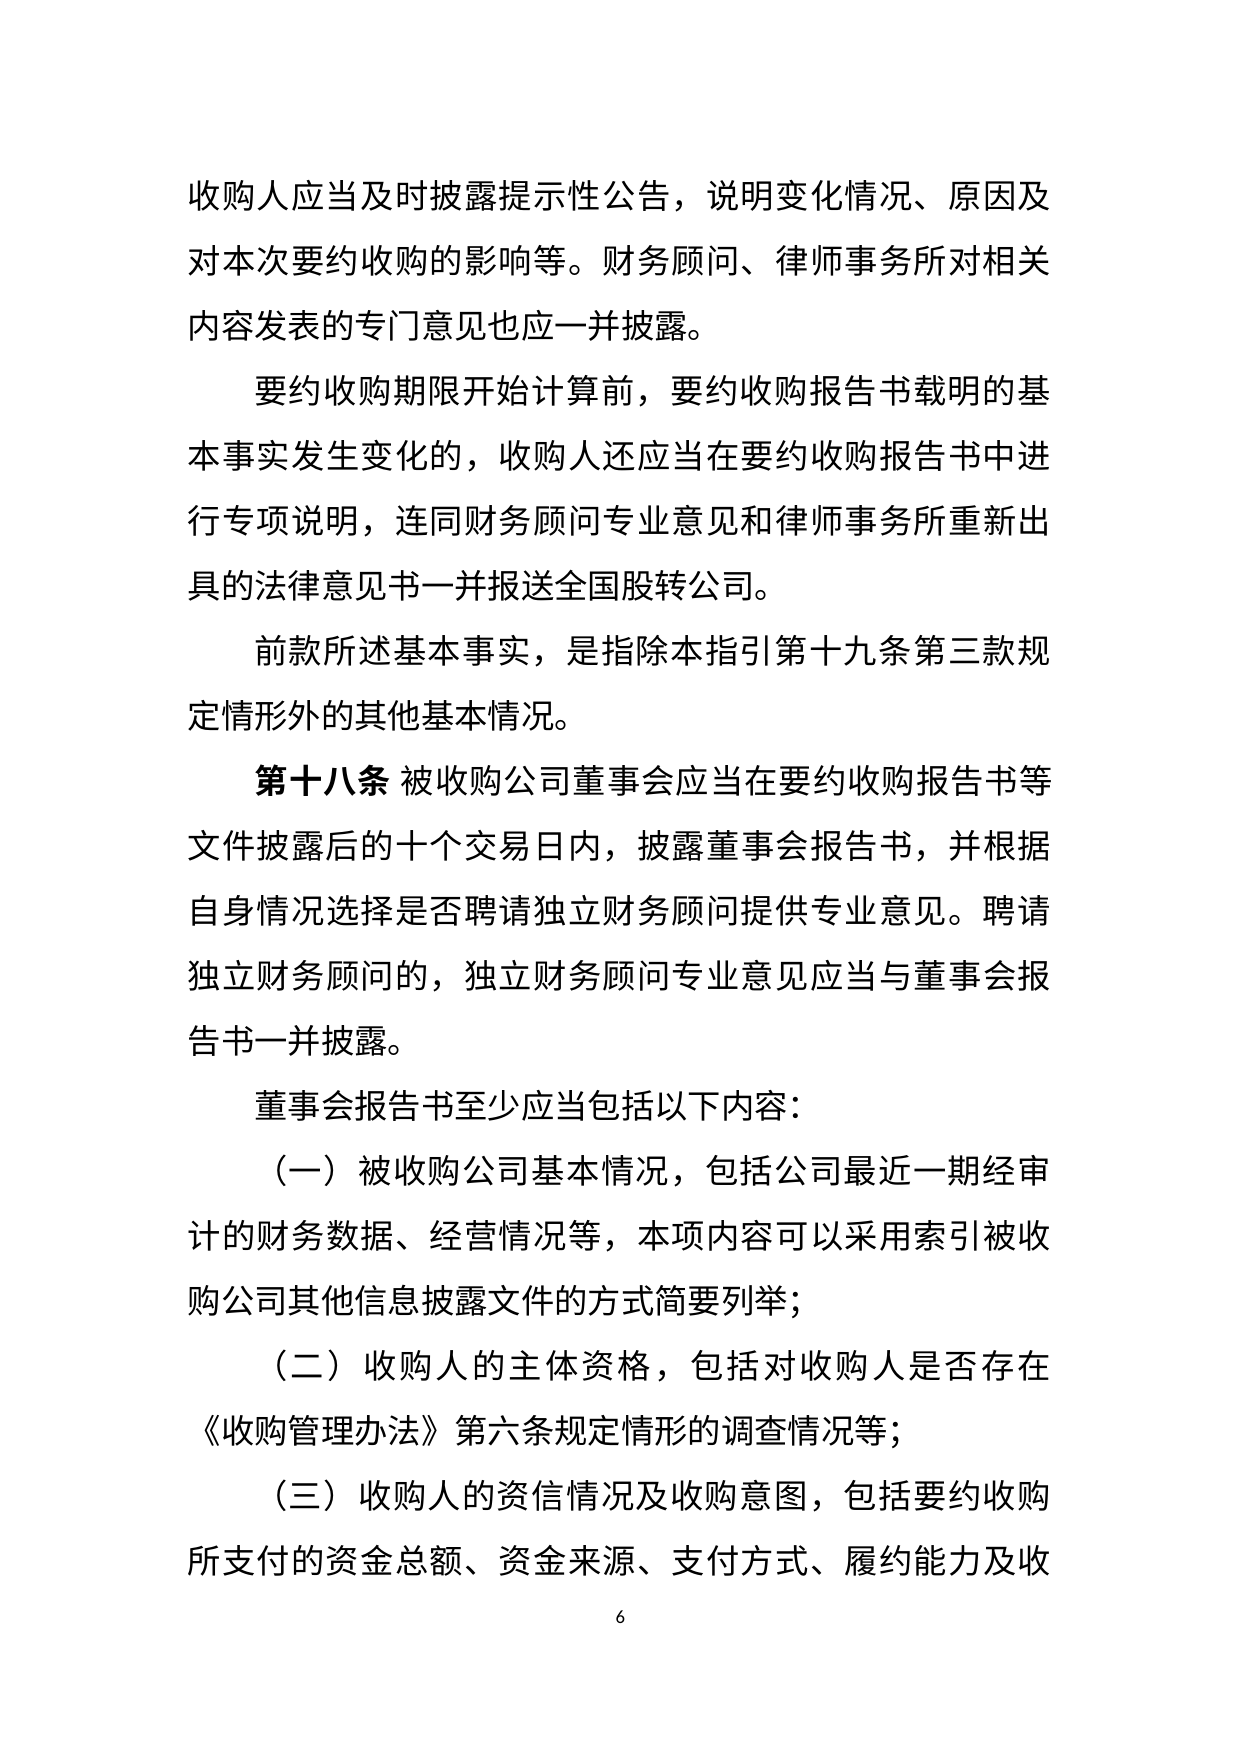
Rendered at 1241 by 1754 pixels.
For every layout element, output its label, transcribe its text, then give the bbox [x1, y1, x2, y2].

text （二）收购人的主体资格，包括对收购人是否存在《收购管理办法》第六条规定情形的调查情况等； [187, 1332, 1053, 1462]
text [187, 1462, 1053, 1592]
text （一）被收购公司基本情况，包括公司最近一期经审计的财务数据、经营情况等，本项内容可以采用索引被收购公司其他信息披露文件的方式简要列举； [187, 1137, 1053, 1332]
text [187, 162, 1053, 357]
text 要约收购期限开始计算前，要约收购报告书载明的基本事实发生变化的，收购人还应当在要约收购报告书中进行专项说明，连同财务顾问专业意见和律师事务所重新出具的法律意见书一并报送全国股转公司。 [187, 357, 1053, 617]
text 前款所述基本事实，是指除本指引第十九条第三款规定情形外的其他基本情况。 [187, 617, 1053, 747]
text 第十八条 被收购公司董事会应当在要约收购报告书等文件披露后的十个交易日内，披露董事会报告书，并根据自身情况选择是否聘请独立财务顾问提供专业意见。聘请独立财务顾问的，独立财务顾问专业意见应当与董事会报告书一并披露。 [187, 747, 1053, 1072]
text 董事会报告书至少应当包括以下内容： [187, 1072, 1053, 1137]
